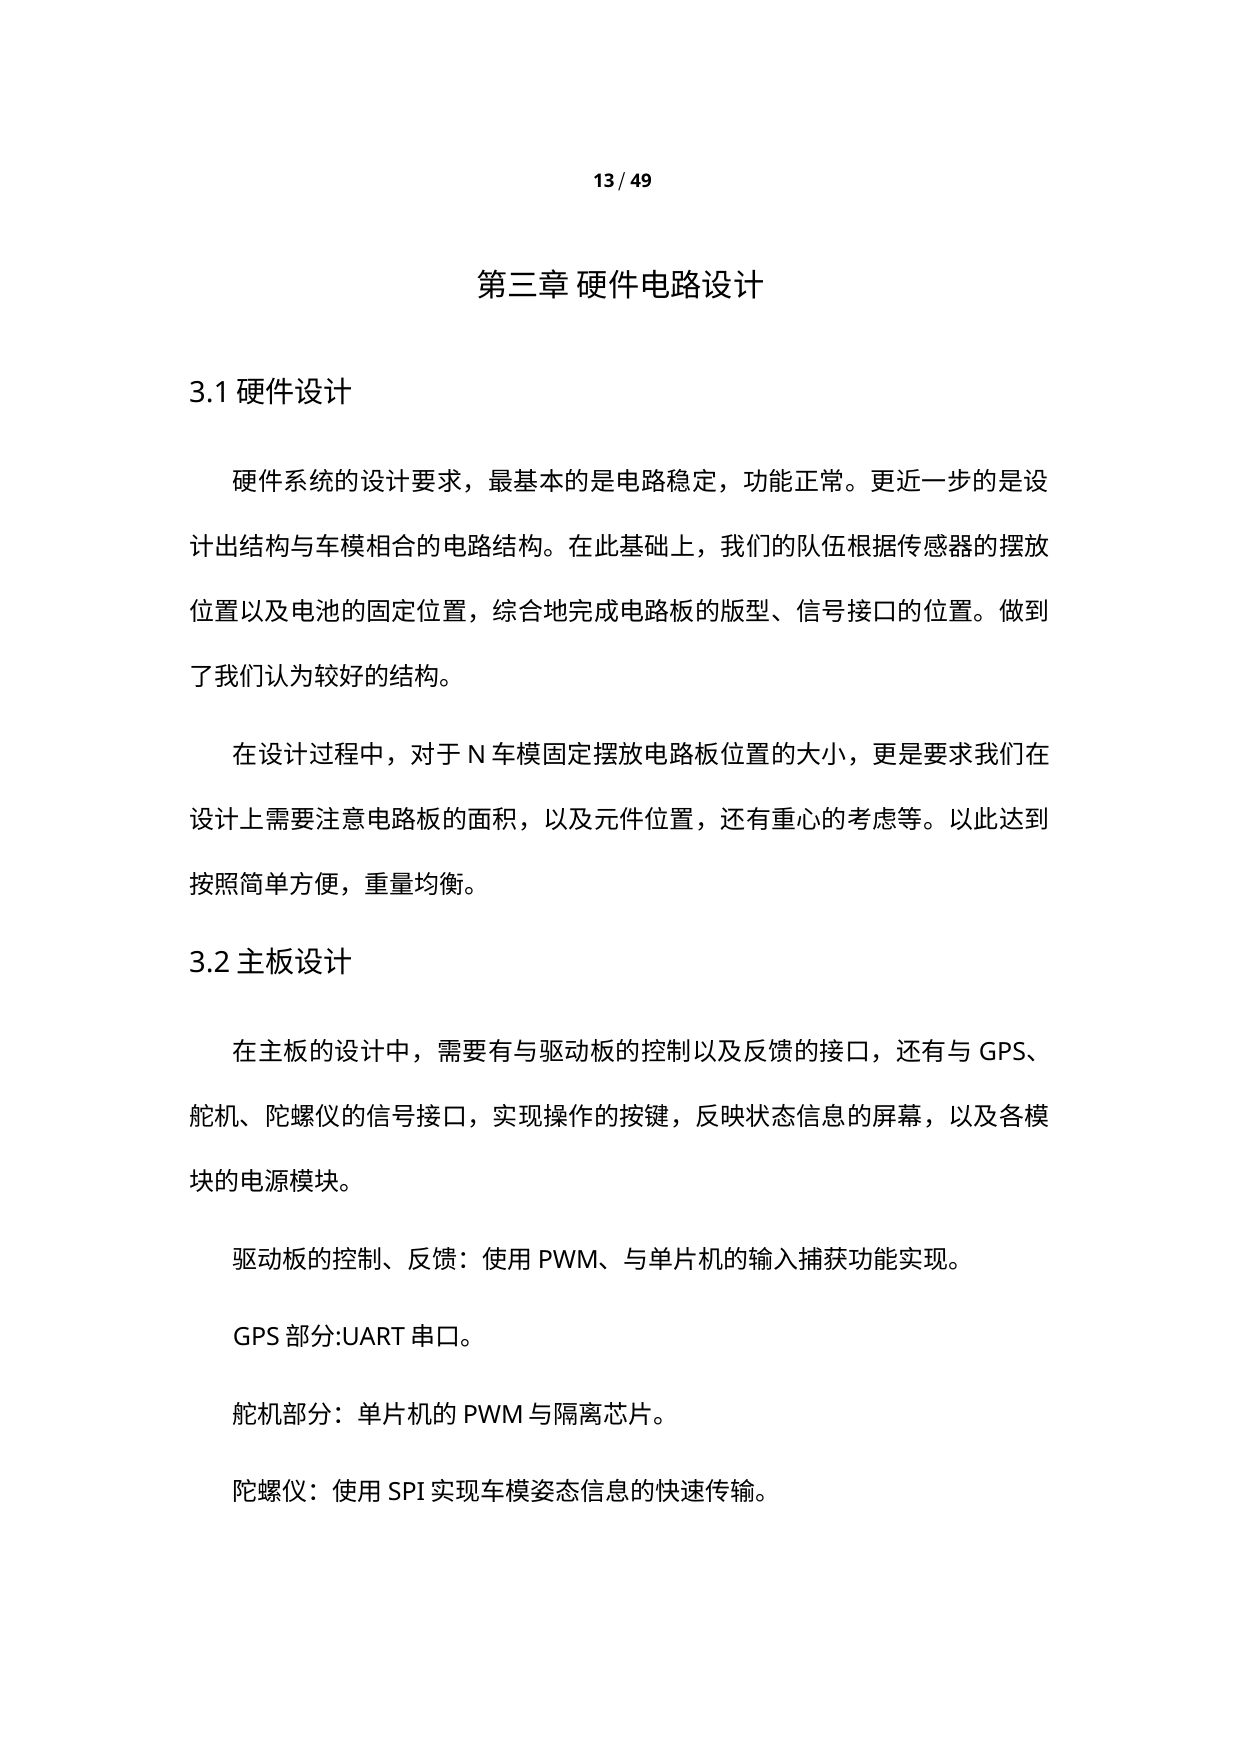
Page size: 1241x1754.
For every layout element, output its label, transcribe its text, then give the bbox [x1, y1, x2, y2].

text 驱动板的控制、反馈：使用PWM、与单片机的输入捕获功能实现。 [189, 1225, 1051, 1290]
text GPS部分:UART串口。 [189, 1302, 1051, 1367]
subtitle 3.2主板设计 [189, 927, 1051, 992]
text 舵机部分：单片机的PWM与隔离芯片。 [189, 1380, 1051, 1445]
text 陀螺仪：使用SPI实现车模姿态信息的快速传输。 [189, 1457, 1051, 1522]
text 硬件系统的设计要求，最基本的是电路稳定，功能正常。更近一步的是设计出结构与车模相合的电路结构。在此基础上，我们的队伍根据传感器的摆放位置以及电池的固定位置，综合地完成电路板的版型、信号接口的位置。做到了我们认为较好的结构。 [189, 447, 1051, 707]
subtitle 3.1硬件设计 [189, 357, 1051, 422]
subtitle 第三章 硬件电路设计 [189, 251, 1051, 316]
text 在主板的设计中，需要有与驱动板的控制以及反馈的接口，还有与GPS、舵机、陀螺仪的信号接口，实现操作的按键，反映状态信息的屏幕，以及各模块的电源模块。 [189, 1017, 1051, 1212]
text 在设计过程中，对于N车模固定摆放电路板位置的大小，更是要求我们在设计上需要注意电路板的面积，以及元件位置，还有重心的考虑等。以此达到按照简单方便，重量均衡。 [189, 720, 1051, 915]
